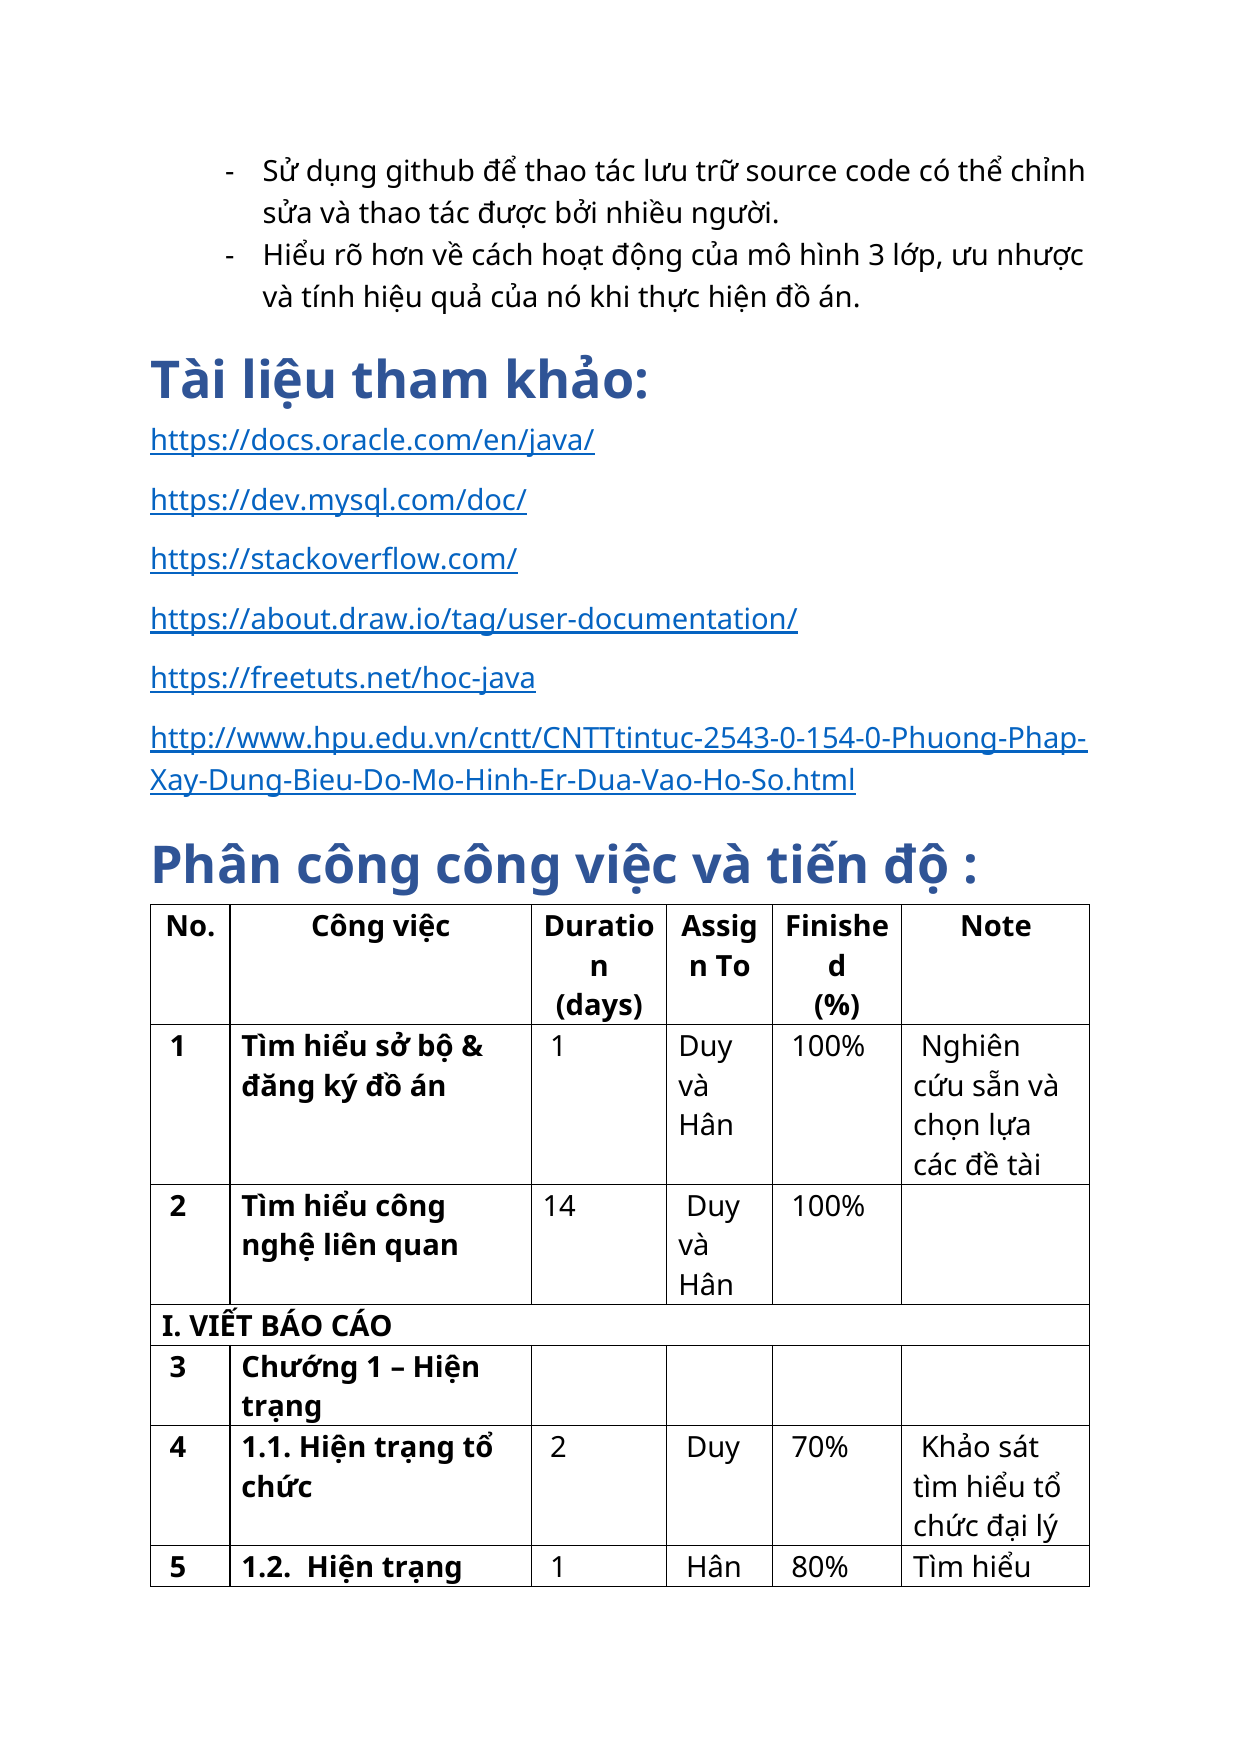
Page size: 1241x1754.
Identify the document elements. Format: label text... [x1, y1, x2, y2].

table_cell Nghiên cứu sẵn và chọn lựa các đề tài [902, 1025, 1089, 1184]
table_cell 2 [151, 1185, 229, 1304]
table_cell Hân [667, 1546, 772, 1586]
table_cell [902, 1346, 1089, 1425]
table_cell Duy và Hân [667, 1025, 772, 1184]
table_cell 5 [151, 1546, 229, 1586]
table_cell 1 [532, 1546, 666, 1586]
text https://dev.mysql.com/doc/ [150, 479, 1090, 519]
table_header Assign To [667, 905, 772, 1024]
text http://www.hpu.edu.vn/cntt/CNTTtintuc-2543-0-154-0-Phuong-Phap-Xay-Dung-Bieu-Do-Mo-Hinh-Er-Dua-Vao-Ho-So.html [150, 717, 1090, 799]
table_cell Duy [667, 1426, 772, 1545]
table_cell 100% [773, 1185, 901, 1304]
table_header No. [151, 905, 229, 1024]
table_cell Duy và Hân [667, 1185, 772, 1304]
table_header Finished (%) [773, 905, 901, 1024]
table_cell Tìm hiểu sở bộ & đăng ký đồ án [231, 1025, 531, 1184]
text https://about.draw.io/tag/user-documentation/ [150, 598, 1090, 638]
list Hiểu rõ hơn về cách hoạt động của mô hình 3 lớp, ưu nhược và tính hiệu quả của nó khi thực hiện đồ án. [225, 234, 1090, 316]
text https://docs.oracle.com/en/java/ [150, 419, 1090, 459]
table_cell 1 [532, 1025, 666, 1184]
subtitle Tài liệu tham khảo: [150, 343, 1090, 414]
table_cell 1 [151, 1025, 229, 1184]
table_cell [231, 1546, 531, 1586]
table_cell 80% [773, 1546, 901, 1586]
list Sử dụng github để thao tác lưu trữ source code có thể chỉnh sửa và thao tác được bởi nhiều người. [225, 150, 1090, 232]
table_header Note [902, 905, 1089, 1024]
table_header Duration (days) [532, 905, 666, 1024]
table_cell 4 [151, 1426, 229, 1545]
table_cell [902, 1185, 1089, 1304]
table_cell 14 [532, 1185, 666, 1304]
table_cell 3 [151, 1346, 229, 1425]
table_cell 1.1. Hiện trạng tổ chức [231, 1426, 531, 1545]
table_cell I. VIẾT BÁO CÁO [151, 1305, 1089, 1345]
table_cell Khảo sát tìm hiểu tổ chức đại lý [902, 1426, 1089, 1545]
table_header Công việc [231, 905, 531, 1024]
subtitle Phân công công việc và tiến độ : [150, 827, 1090, 898]
table_cell 2 [532, 1426, 666, 1545]
table_cell [773, 1346, 901, 1425]
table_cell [902, 1546, 1089, 1586]
text https://stackoverflow.com/ [150, 538, 1090, 578]
table_cell 70% [773, 1426, 901, 1545]
table_cell Chướng 1 – Hiện trạng [231, 1346, 531, 1425]
table_cell [532, 1346, 666, 1425]
table_cell [667, 1346, 772, 1425]
text https://freetuts.net/hoc-java [150, 657, 1090, 697]
table_cell 100% [773, 1025, 901, 1184]
table_cell Tìm hiểu công nghệ liên quan [231, 1185, 531, 1304]
